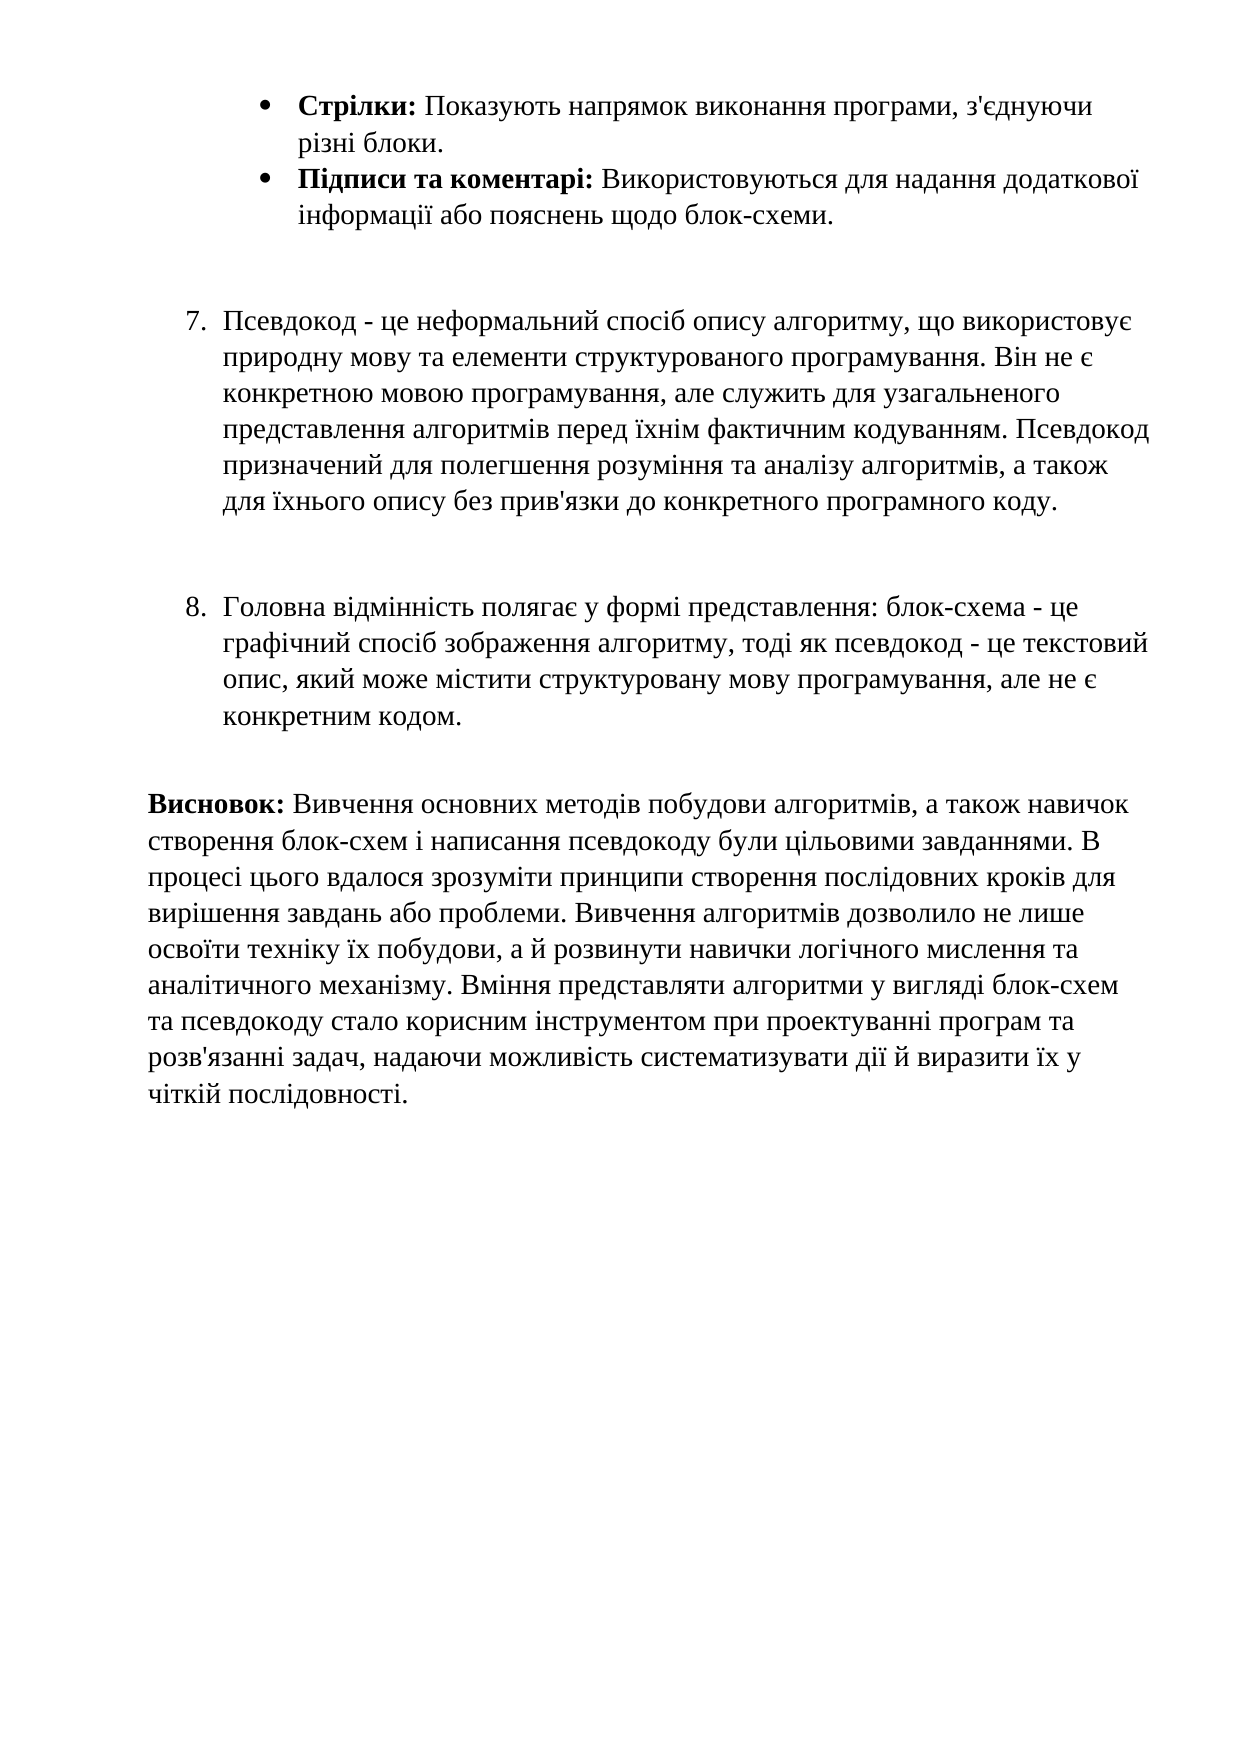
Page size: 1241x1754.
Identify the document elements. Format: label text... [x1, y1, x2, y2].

list Псевдокод - це неформальний спосіб опису алгоритму, що використовує природну мову та елементи структурованого програмування. Він не є конкретною мовою програмування, але служить для узагальненого представлення алгоритмів перед їхнім фактичним кодуванням. Псевдокод призначений для полегшення розуміння та аналізу алгоритмів, а також для їхнього опису без прив'язки до конкретного програмного коду. [185, 303, 1152, 517]
list Стрілки: Показують напрямок виконання програми, з'єднуючи різні блоки. [260, 88, 1152, 158]
list Головна відмінність полягає у формі представлення: блок-схема - це графічний спосіб зображення алгоритму, тоді як псевдокод - це текстовий опис, який може містити структуровану мову програмування, але не є конкретним кодом. [185, 589, 1152, 731]
text Висновок: Вивчення основних методів побудови алгоритмів, а також навичок створення блок-схем і написання псевдокоду були цільовими завданнями. В процесі цього вдалося зрозуміти принципи створення послідовних кроків для вирішення завдань або проблеми. Вивчення алгоритмів дозволило не лише освоїти техніку їх побудови, а й розвинути навички логічного мислення та аналітичного механізму. Вміння представляти алгоритми у вигляді блок-схем та псевдокоду стало корисним інструментом при проектуванні програм та розв'язанні задач, надаючи можливість систематизувати дії й виразити їх у чіткій послідовності. [148, 787, 1152, 1109]
list Підписи та коментарі: Використовуються для надання додаткової інформації або пояснень щодо блок-схеми. [260, 161, 1152, 231]
